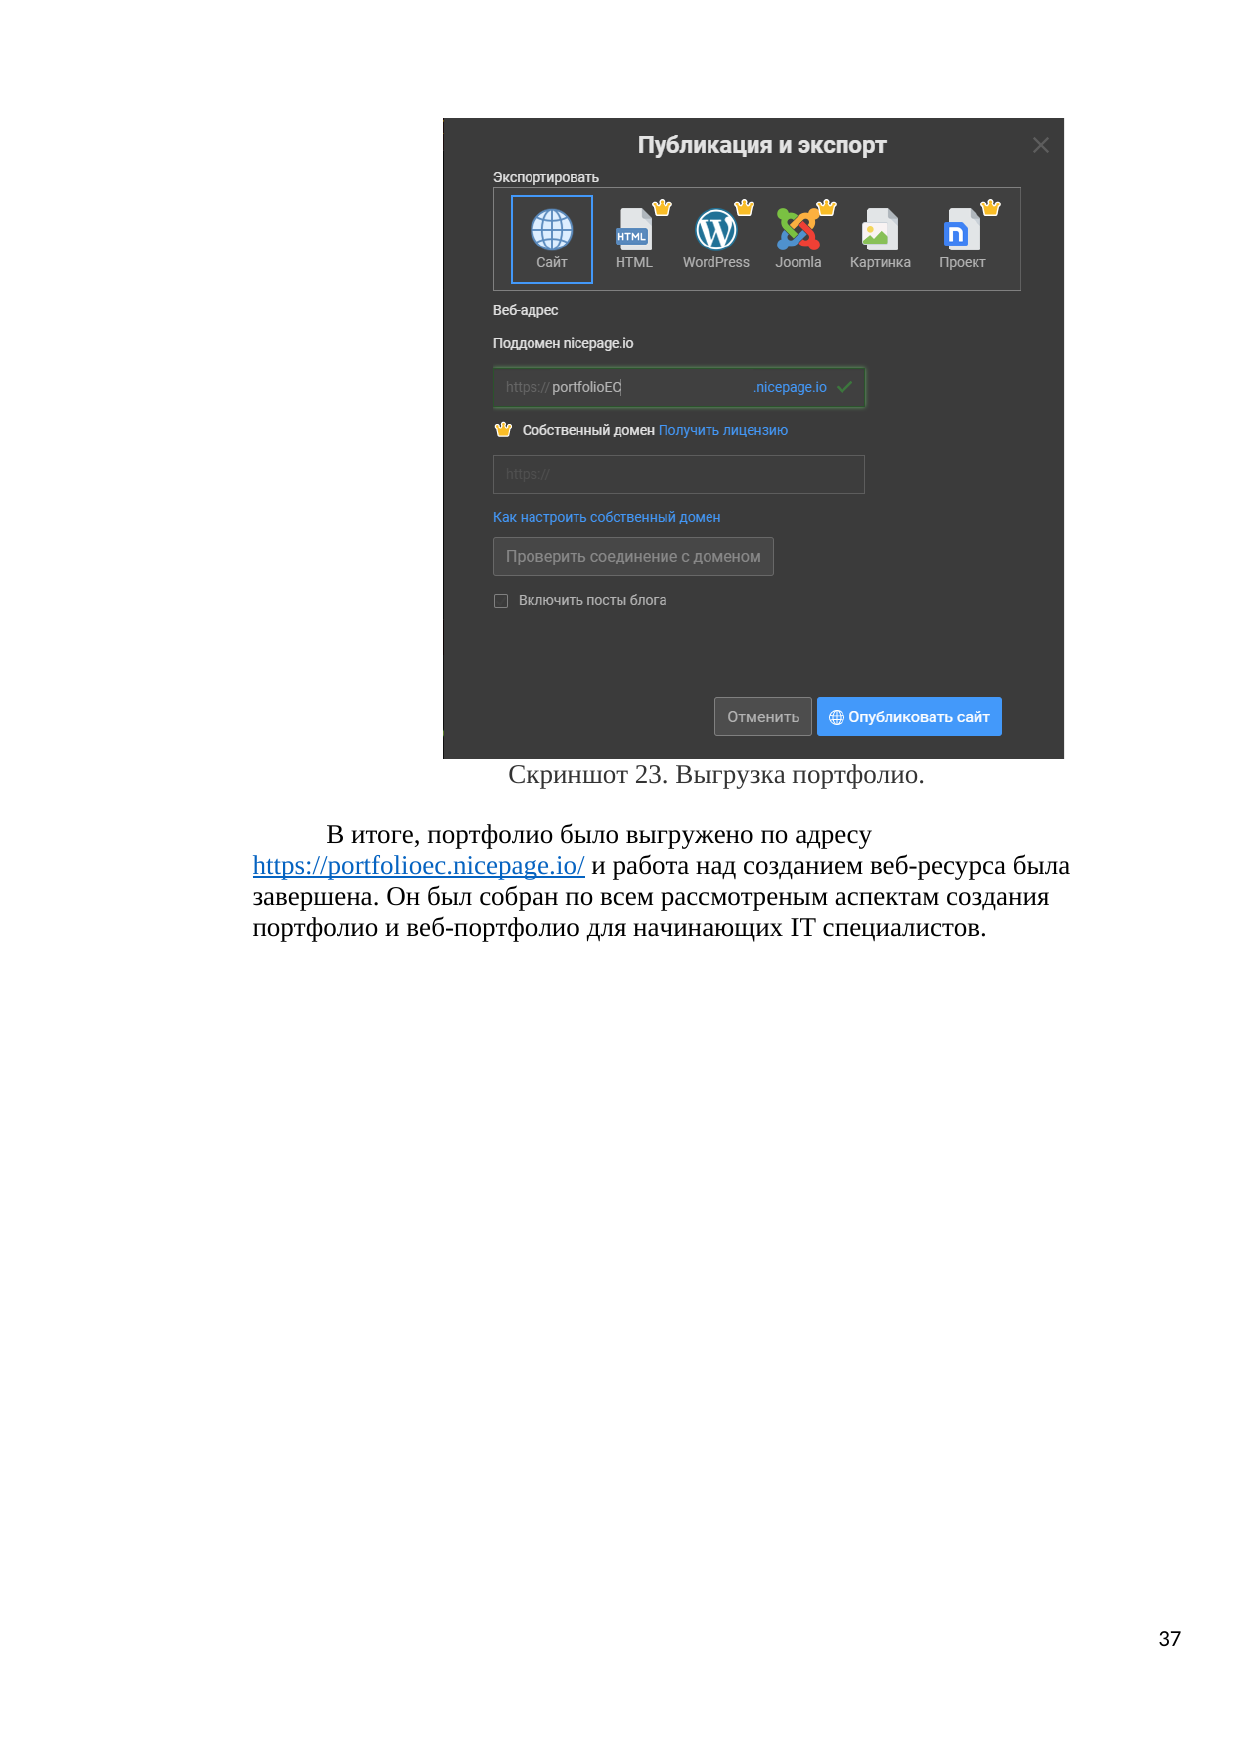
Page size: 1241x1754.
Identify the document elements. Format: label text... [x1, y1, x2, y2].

text В итоге, портфолио было выгружено по адресу https://portfolioec.nicepage.io/ и работа над созданием веб-ресурса была завершена. Он был собран по всем рассмотреным аспектам создания портфолио и веб-портфолио для начинающих IT специалистов. [252, 818, 1181, 971]
picture [443, 118, 1065, 759]
